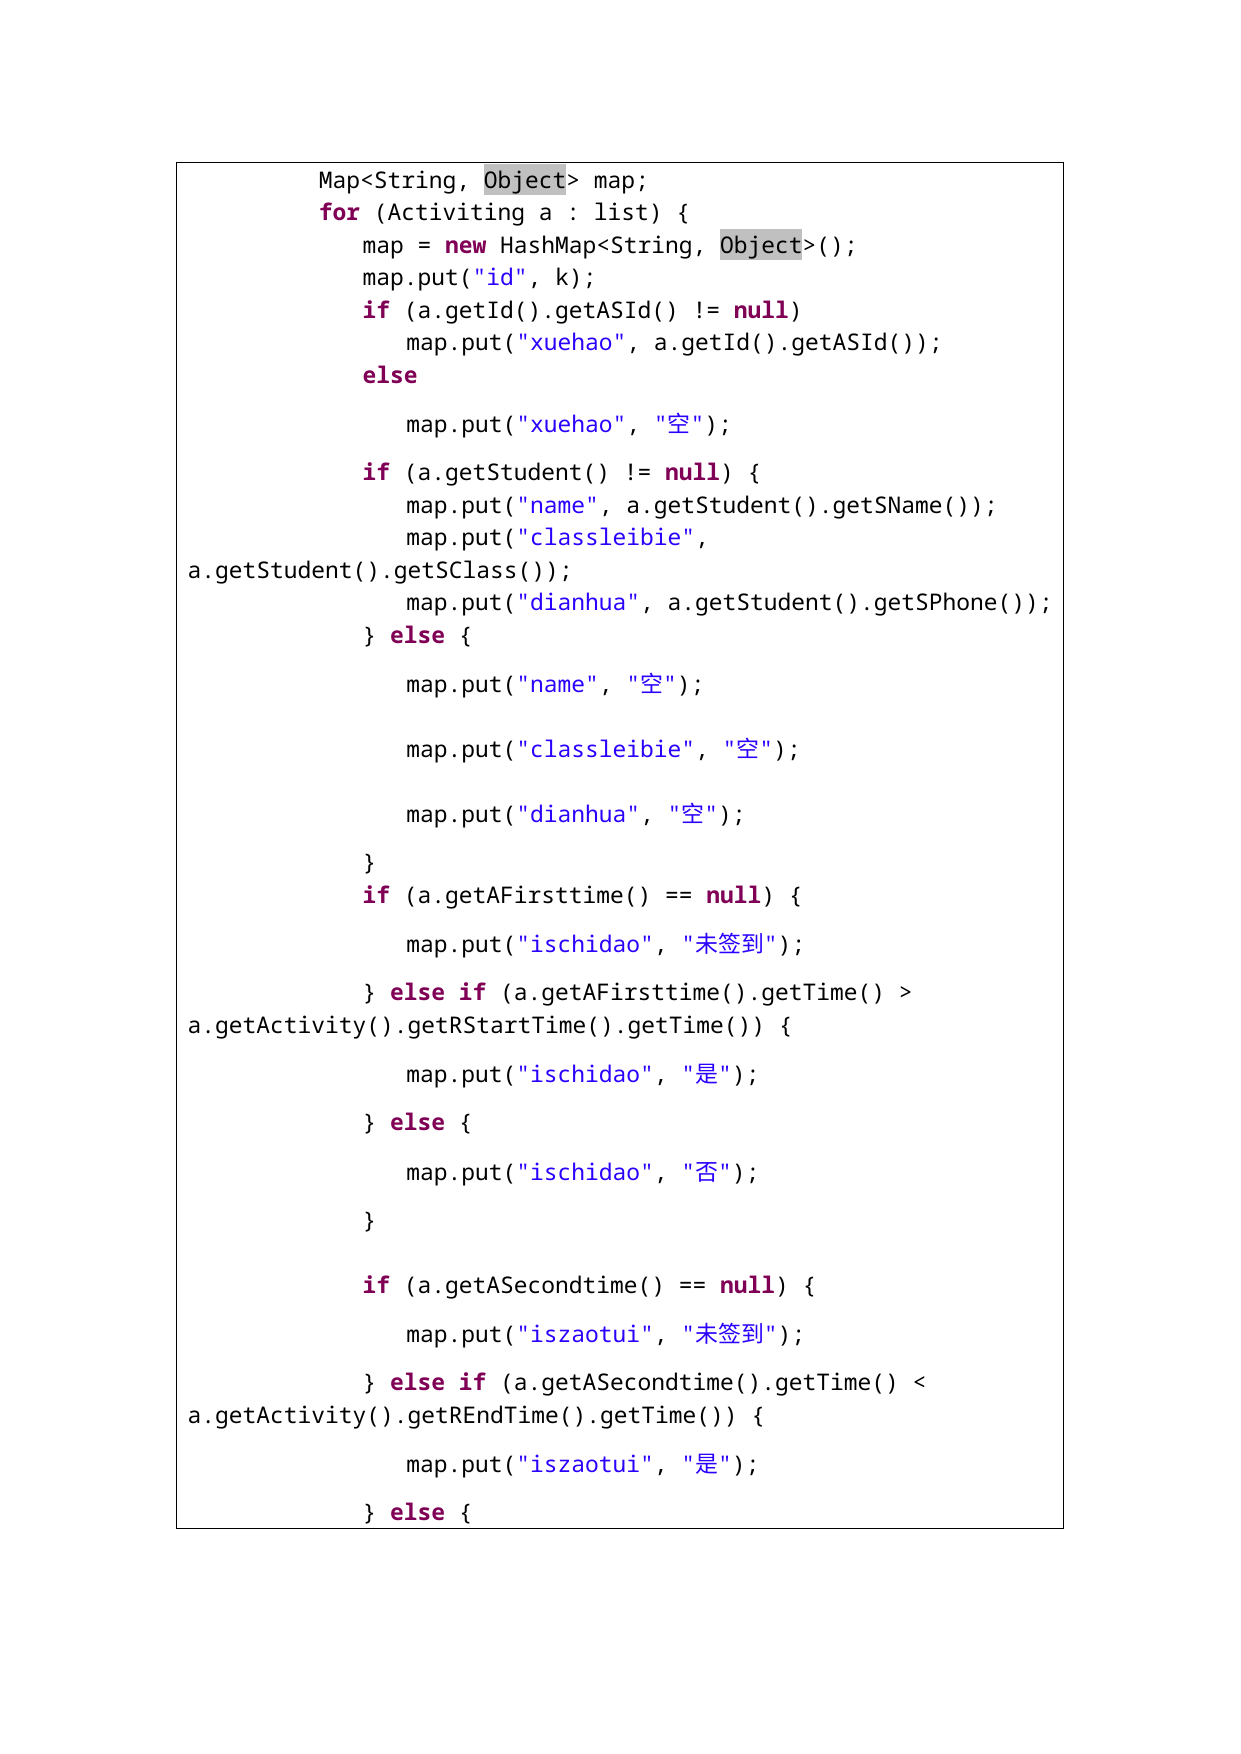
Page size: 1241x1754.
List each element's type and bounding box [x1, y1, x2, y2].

table_header [177, 163, 1063, 1528]
